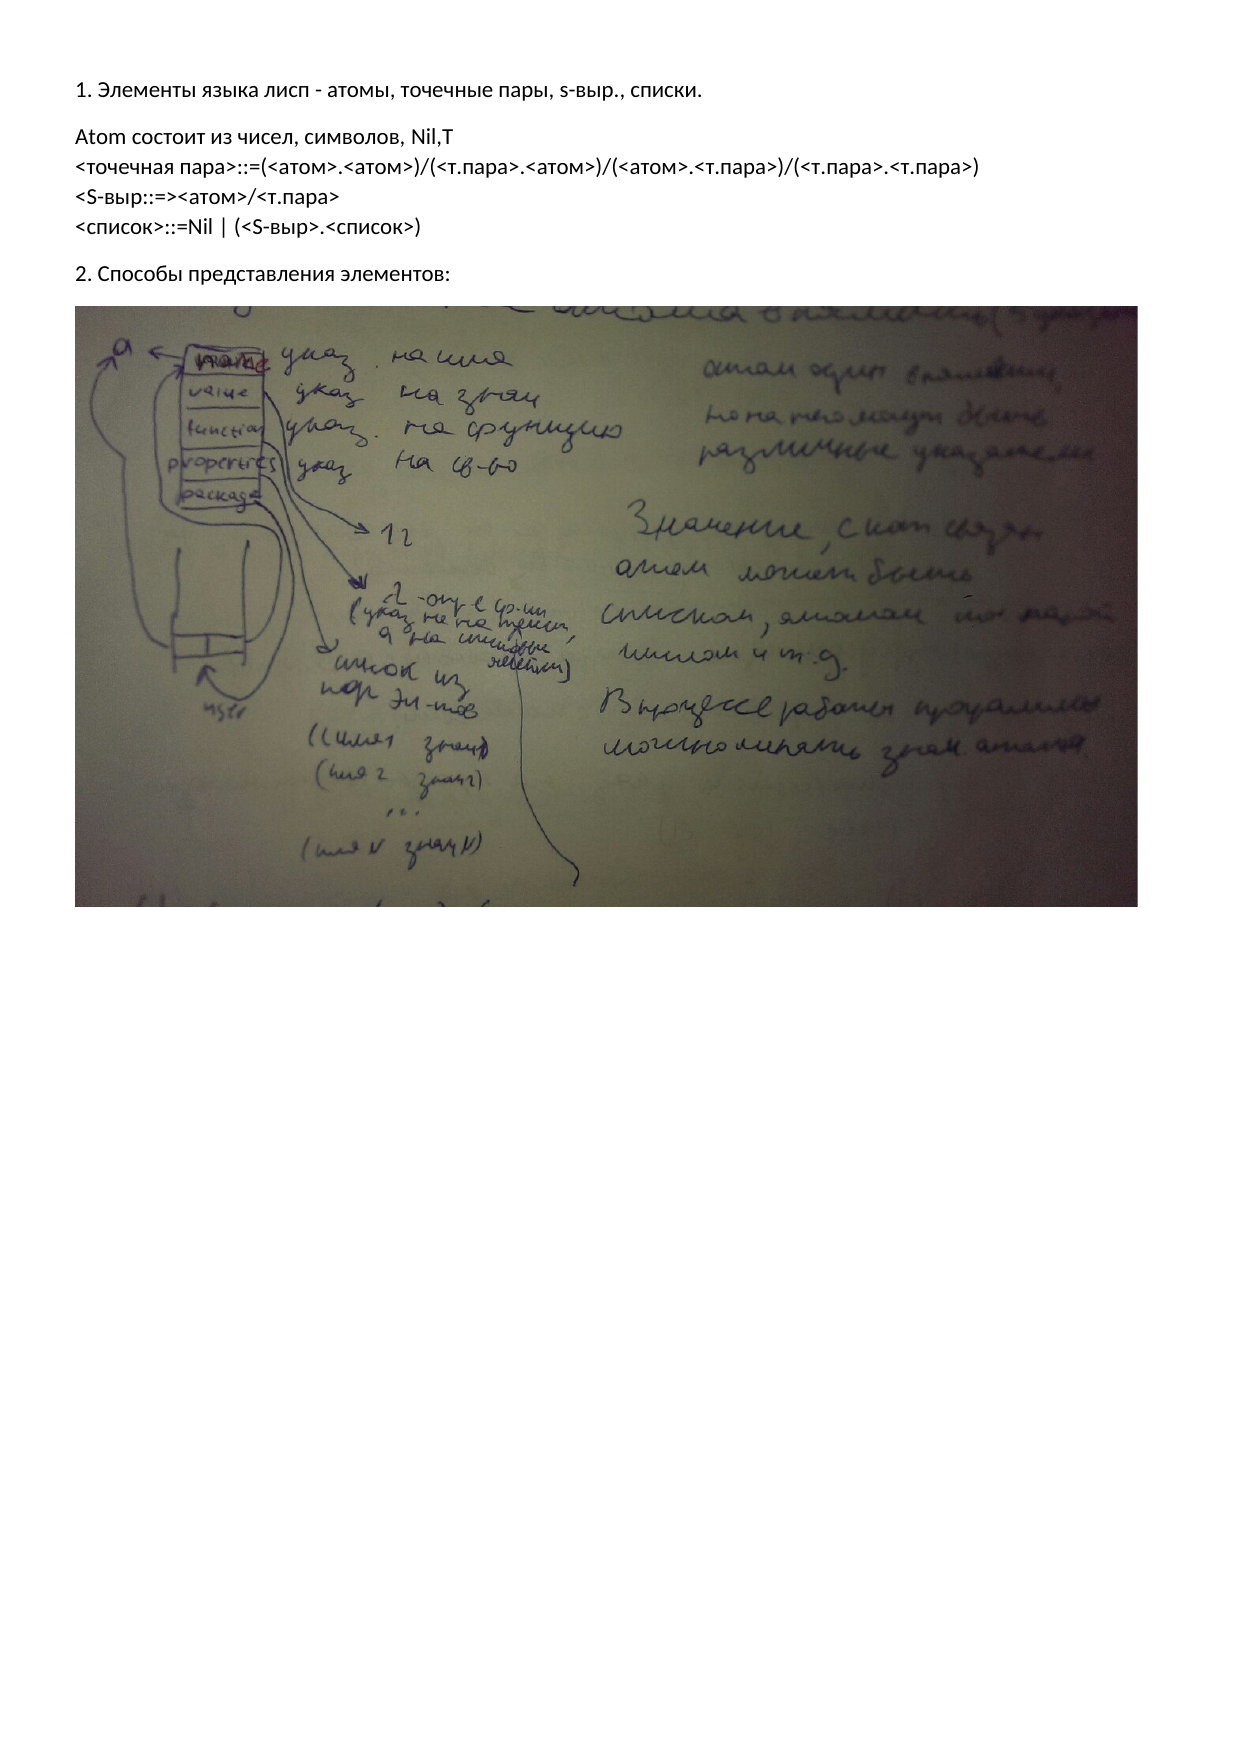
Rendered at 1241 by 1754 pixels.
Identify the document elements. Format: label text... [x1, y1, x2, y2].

text 1. Элементы языка лисп - атомы, точечные пары, s-выр., списки. [75, 75, 1165, 103]
text 2. Способы представления элементов: [75, 259, 1165, 287]
picture [75, 306, 1138, 907]
text Atom состоит из чисел, символов, Nil,T <точечная пара>::=(<атом>.<атом>)/(<т.пара>.<атом>)/(<атом>.<т.пара>)/(<т.пара>.<т.пара>) <S-выр::=><атом>/<т.пара> <список>::=Nil | (<S-выр>.<список>) [75, 122, 1165, 241]
